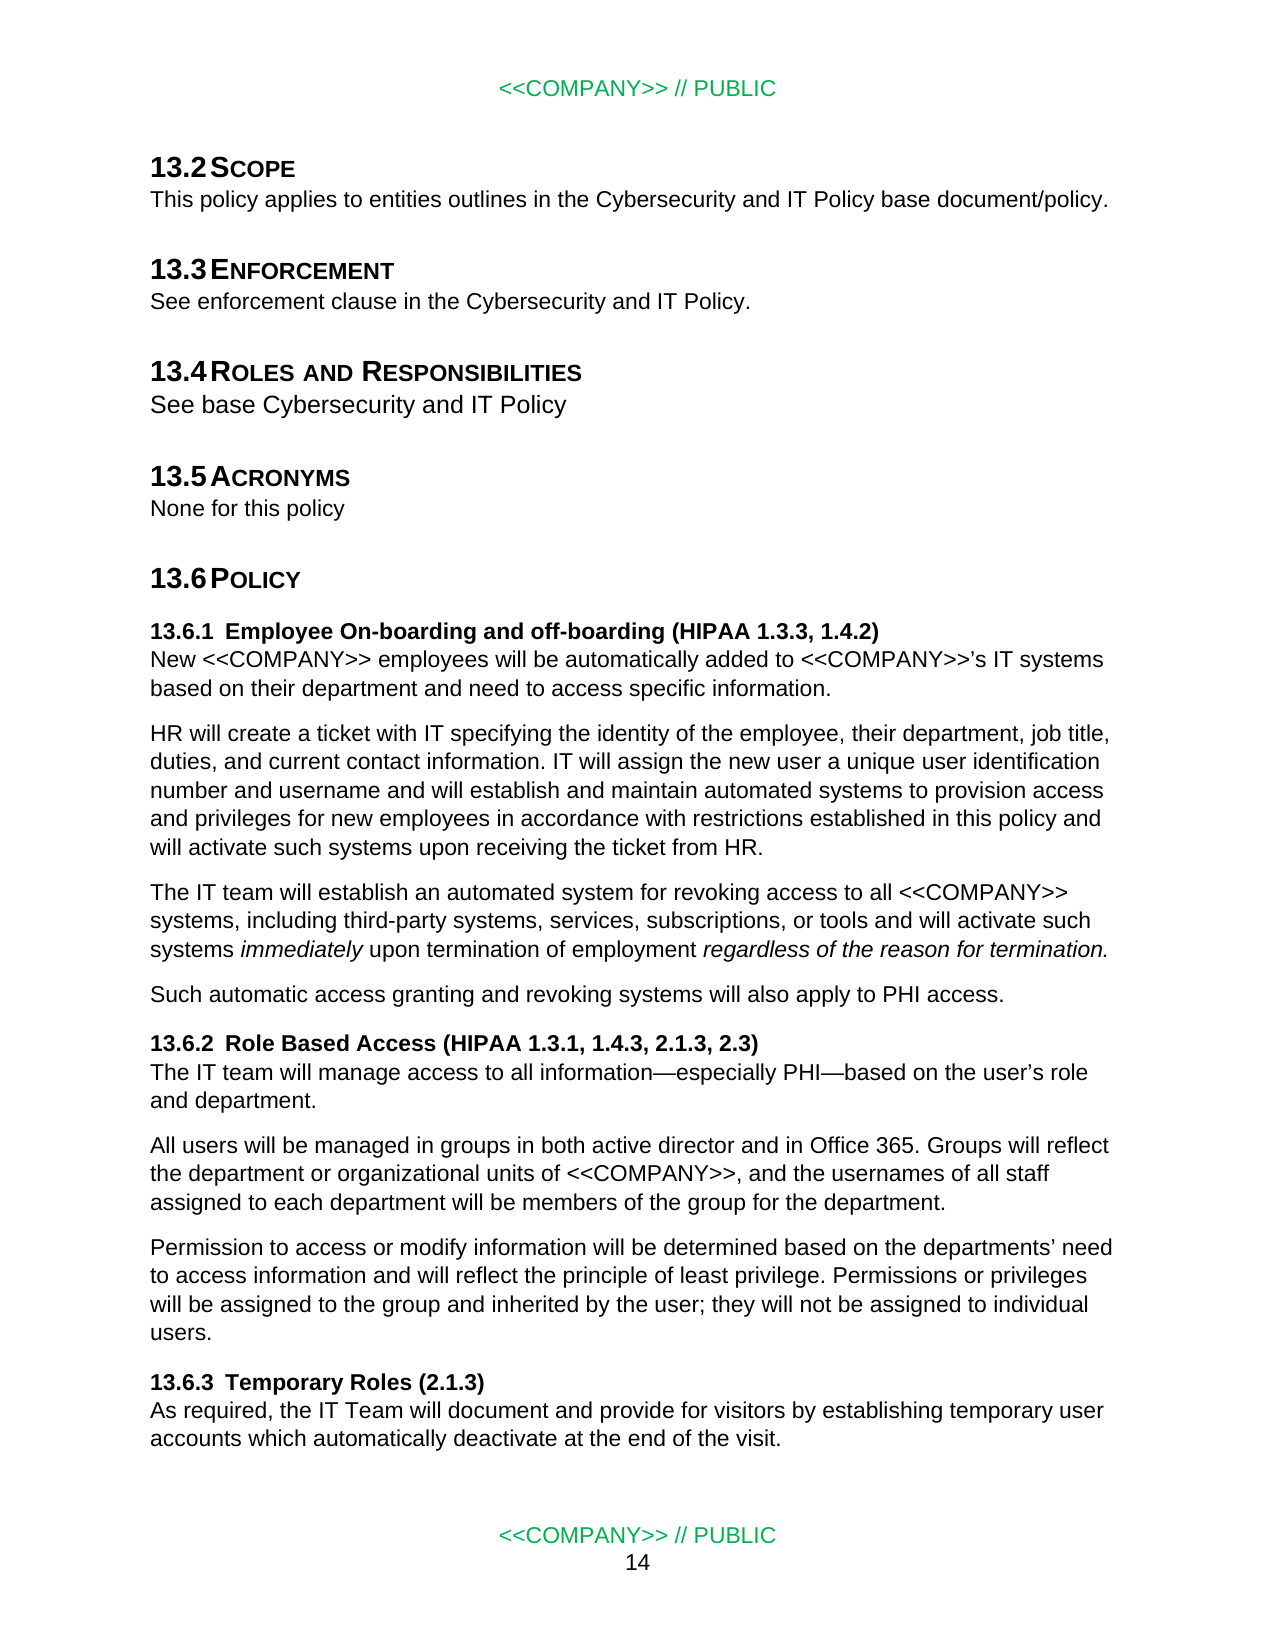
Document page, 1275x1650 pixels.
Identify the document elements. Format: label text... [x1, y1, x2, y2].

text All users will be managed in groups in both active director and in Office 365. Groups will reflect the department or organizational units of <<COMPANY>>, and the usernames of all staff assigned to each department will be members of the group for the department. [150, 1132, 1125, 1215]
subtitle Temporary Roles (2.1.3) [150, 1368, 1125, 1395]
text The IT team will establish an automated system for revoking access to all <<COMPANY>> systems, including third-party systems, services, subscriptions, or tools and will activate such systems immediately upon termination of employment regardless of the reason for termination. [150, 879, 1125, 962]
text Permission to access or modify information will be determined based on the departments’ need to access information and will reflect the principle of least privilege. Permissions or privileges will be assigned to the group and inherited by the user; they will not be assigned to individual users. [150, 1234, 1125, 1346]
subtitle Acronyms [150, 459, 1125, 492]
subtitle Roles and Responsibilities [150, 354, 1125, 388]
subtitle Role Based Access (HIPAA 1.3.1, 1.4.3, 2.1.3, 2.3) [150, 1030, 1125, 1056]
subtitle Scope [150, 150, 1125, 183]
text See base Cybersecurity and IT Policy [150, 390, 1125, 419]
text The IT team will manage access to all information—especially PHI—based on the user’s role and department. [150, 1058, 1125, 1113]
subtitle Employee On-boarding and off-boarding (HIPAA 1.3.3, 1.4.2) [150, 618, 1125, 644]
text New <<COMPANY>> employees will be automatically added to <<COMPANY>>’s IT systems based on their department and need to access specific information. [150, 646, 1125, 701]
text As required, the IT Team will document and provide for visitors by establishing temporary user accounts which automatically deactivate at the end of the visit. [150, 1397, 1125, 1452]
subtitle Policy [150, 561, 1125, 594]
text This policy applies to entities outlines in the Cybersecurity and IT Policy base document/policy. [150, 186, 1125, 212]
text None for this policy [150, 495, 1125, 521]
text HR will create a ticket with IT specifying the identity of the employee, their department, job title, duties, and current contact information. IT will assign the new user a unique user identification number and username and will establish and maintain automated systems to provision access and privileges for new employees in accordance with restrictions established in this policy and will activate such systems upon receiving the ticket from HR. [150, 720, 1125, 860]
text Such automatic access granting and revoking systems will also apply to PHI access. [150, 981, 1125, 1007]
text See enforcement clause in the Cybersecurity and IT Policy. [150, 288, 1125, 314]
subtitle Enforcement [150, 252, 1125, 286]
